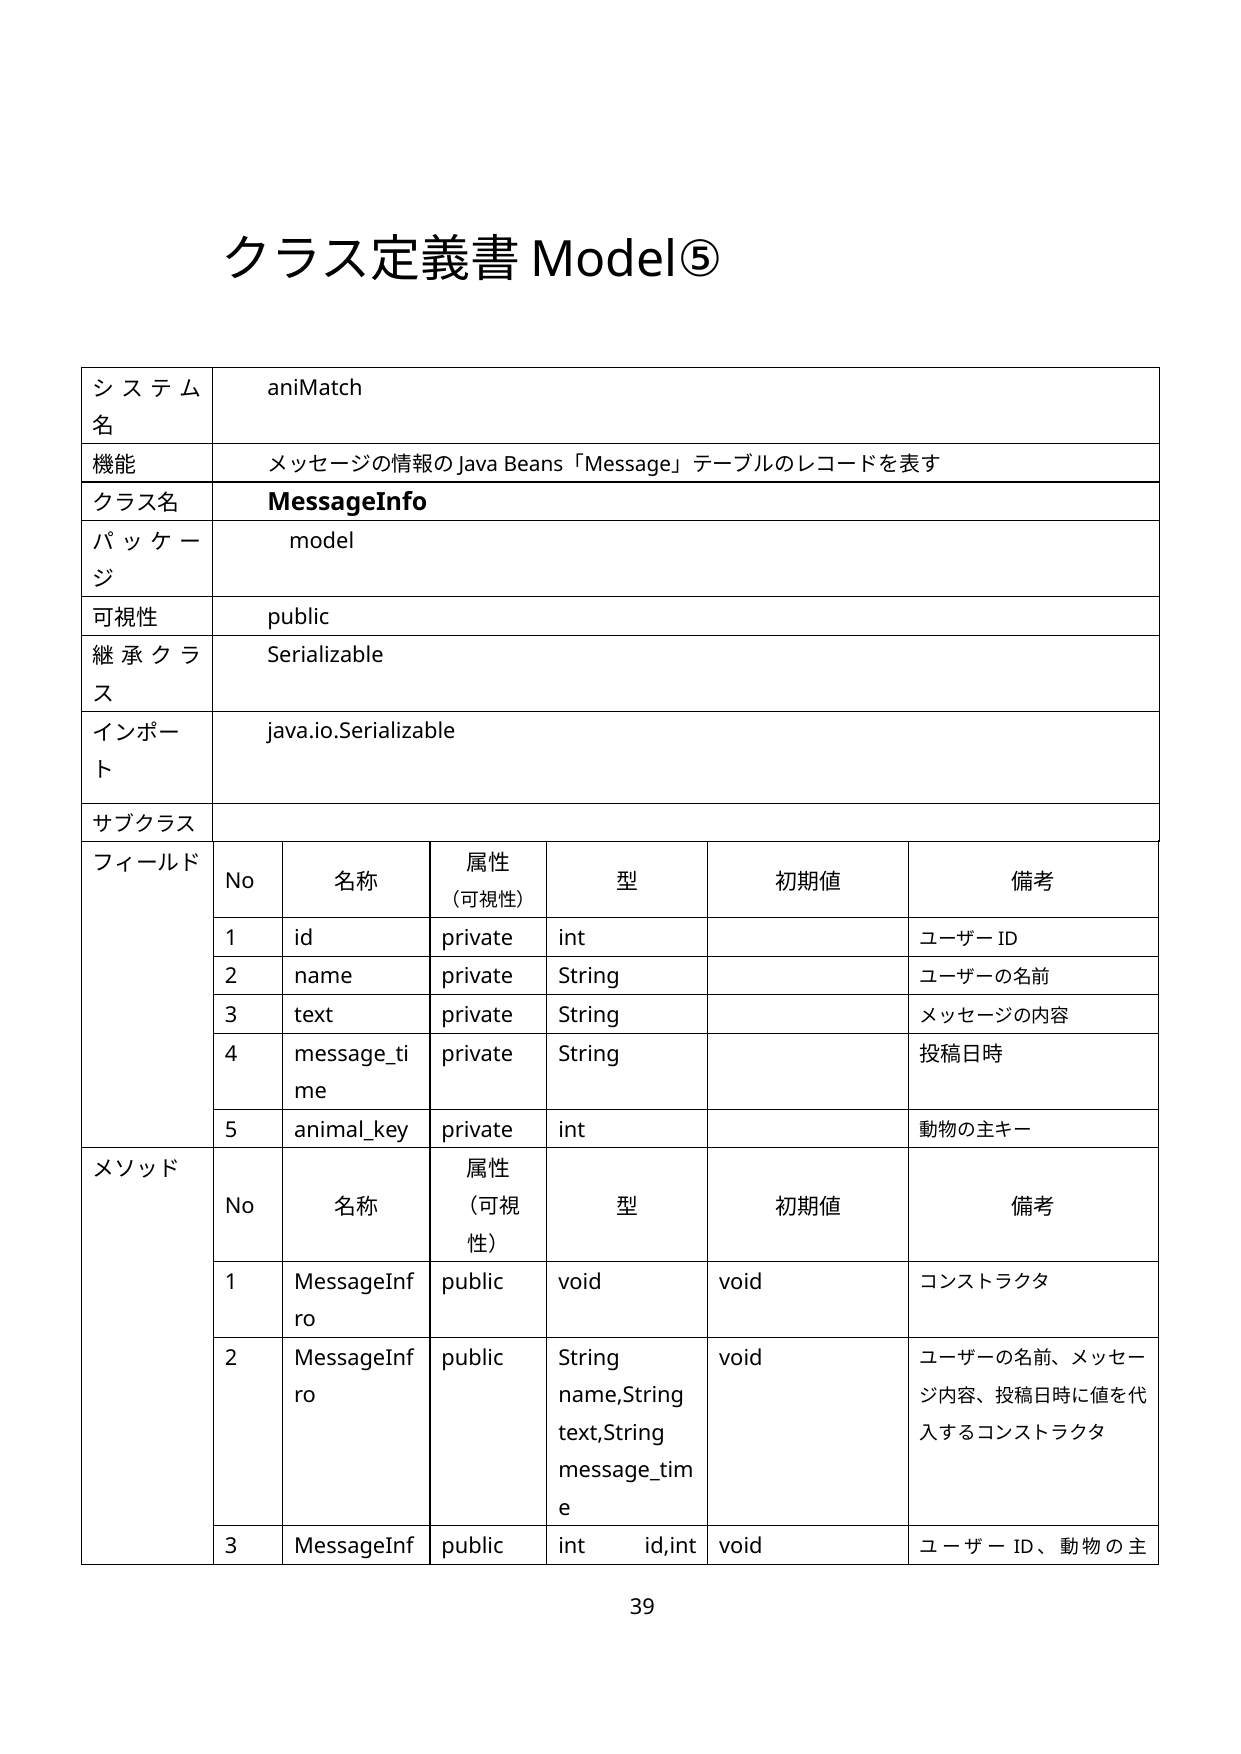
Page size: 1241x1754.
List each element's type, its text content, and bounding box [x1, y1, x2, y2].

table_cell 継承クラス [82, 636, 212, 711]
table_cell public [431, 1338, 546, 1525]
table_cell 型 [547, 1148, 707, 1261]
table_cell [708, 1034, 908, 1109]
table_cell private [431, 918, 546, 956]
table_cell メッセージの情報のJava Beans「Message」テーブルのレコードを表す [213, 444, 1159, 481]
table_cell private [431, 1034, 546, 1109]
table_cell [708, 995, 908, 1033]
table_cell message_time [283, 1034, 429, 1109]
table_cell 属性 （可視性） [431, 842, 546, 917]
table_cell [708, 957, 908, 994]
table_cell 可視性 [82, 597, 212, 634]
table_cell String name,String text,String message_time [547, 1338, 707, 1525]
table_cell [213, 804, 1159, 841]
table_cell void [708, 1338, 908, 1525]
table_cell 投稿日時 [909, 1034, 1158, 1109]
table_cell メソッド [82, 1148, 213, 1564]
table_cell 初期値 [708, 1148, 908, 1261]
table_cell public [431, 1262, 546, 1337]
table_cell id [283, 918, 429, 956]
table_cell void [708, 1526, 908, 1564]
table_cell MessageInfro [283, 1338, 429, 1525]
table_cell Serializable [213, 636, 1159, 711]
table_cell インポート [82, 712, 212, 802]
table_cell 2 [214, 1338, 282, 1525]
table_cell text [283, 995, 429, 1033]
table_cell 初期値 [708, 842, 908, 917]
table_cell サブクラス [82, 804, 212, 841]
table_cell 名称 [283, 842, 429, 917]
table_cell ユーザーの名前、メッセージ内容、投稿日時に値を代入するコンストラクタ [909, 1338, 1158, 1525]
table_cell name [283, 957, 429, 994]
table_cell 機能 [82, 444, 212, 481]
table_cell 3 [214, 995, 282, 1033]
table_cell コンストラクタ [909, 1262, 1158, 1337]
table_cell 3 [214, 1526, 282, 1564]
table_cell MessageInfro [283, 1262, 429, 1337]
table_cell 属性 （可視性） [431, 1148, 546, 1261]
table_cell No [214, 842, 282, 917]
table_cell [708, 1110, 908, 1147]
table_cell MessageInfo [213, 483, 1159, 520]
table_cell 1 [214, 1262, 282, 1337]
table_cell public [431, 1526, 546, 1564]
table_cell 動物の主キー [909, 1110, 1158, 1147]
table_cell クラス名 [82, 483, 212, 520]
table_cell ユーザーの名前 [909, 957, 1158, 994]
table_cell void [708, 1262, 908, 1337]
table_cell private [431, 1110, 546, 1147]
table_cell String [547, 1034, 707, 1109]
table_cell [909, 1526, 1158, 1564]
text クラス定義書Model⑤ [221, 217, 1063, 292]
table_cell 型 [547, 842, 707, 917]
table_cell 4 [214, 1034, 282, 1109]
table_cell No [214, 1148, 282, 1261]
table_cell int [547, 1110, 707, 1147]
table_header aniMatch [213, 368, 1159, 443]
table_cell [547, 1526, 707, 1564]
table_cell private [431, 995, 546, 1033]
table_cell 2 [214, 957, 282, 994]
table_cell String [547, 957, 707, 994]
table_cell 1 [214, 918, 282, 956]
table_cell パッケージ [82, 521, 212, 596]
table_cell void [547, 1262, 707, 1337]
table_cell メッセージの内容 [909, 995, 1158, 1033]
table_cell public [213, 597, 1159, 634]
table_cell model [213, 521, 1159, 596]
table_cell フィールド [82, 842, 213, 1147]
table_header システム名 [82, 368, 212, 443]
table_cell [708, 918, 908, 956]
table_cell ユーザーID [909, 918, 1158, 956]
table_cell 名称 [283, 1148, 429, 1261]
table_cell 備考 [909, 842, 1158, 917]
table_cell 5 [214, 1110, 282, 1147]
table_cell java.io.Serializable [213, 712, 1159, 802]
table_cell 備考 [909, 1148, 1158, 1261]
table_cell String [547, 995, 707, 1033]
table_cell int [547, 918, 707, 956]
table_cell MessageInfo [283, 1526, 429, 1564]
table_cell animal_key [283, 1110, 429, 1147]
table_cell private [431, 957, 546, 994]
